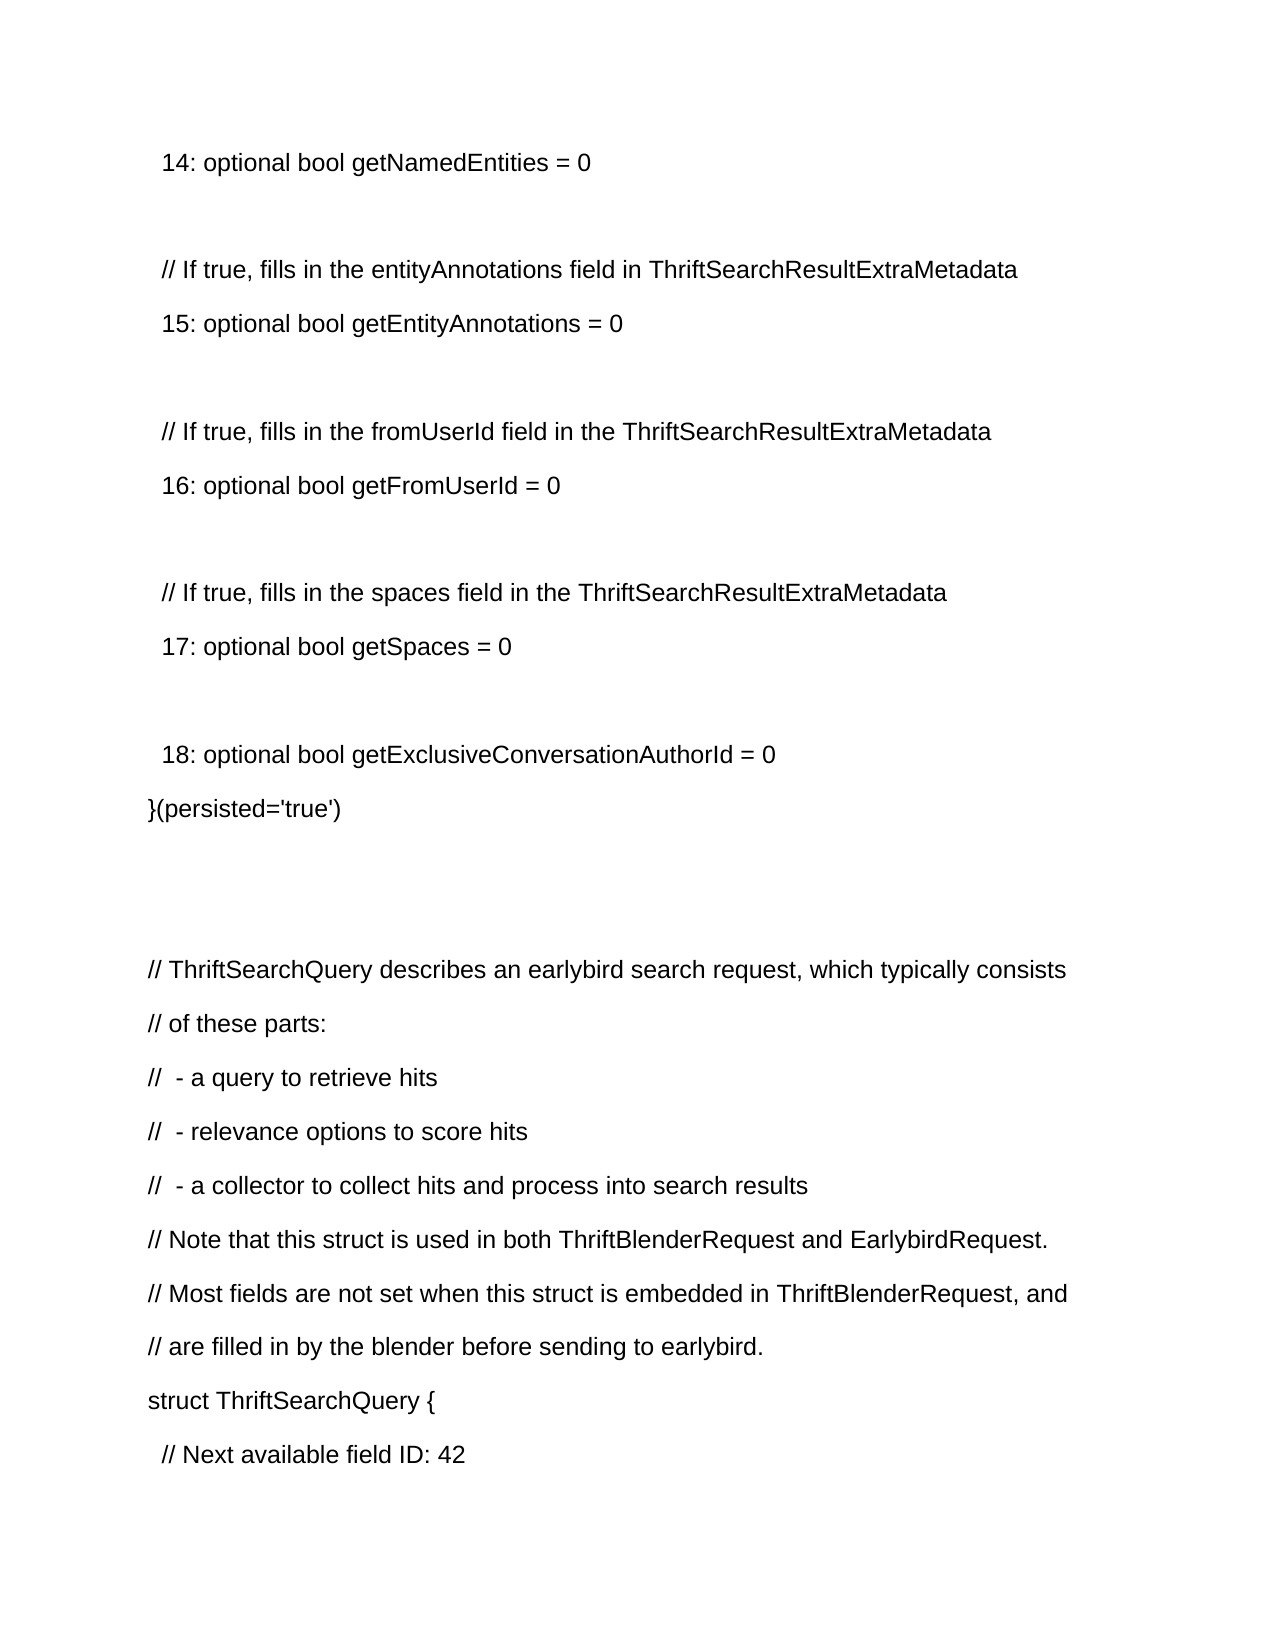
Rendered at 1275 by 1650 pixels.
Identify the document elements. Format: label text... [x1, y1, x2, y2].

text // of these parts: [148, 1009, 1127, 1038]
text // - a collector to collect hits and process into search results [148, 1171, 1127, 1199]
text // If true, fills in the spaces field in the ThriftSearchResultExtraMetadata [148, 578, 1127, 607]
text struct ThriftSearchQuery { [148, 1386, 1127, 1415]
text // If true, fills in the entityAnnotations field in ThriftSearchResultExtraMetadata [148, 255, 1127, 284]
text // - relevance options to score hits [148, 1117, 1127, 1146]
text // ThriftSearchQuery describes an earlybird search request, which typically consists [148, 955, 1127, 984]
text // Note that this struct is used in both ThriftBlenderRequest and EarlybirdRequest. [148, 1225, 1127, 1253]
text 15: optional bool getEntityAnnotations = 0 [148, 309, 1127, 338]
text // - a query to retrieve hits [148, 1063, 1127, 1092]
text // Next available field ID: 42 [148, 1440, 1127, 1469]
text 18: optional bool getExclusiveConversationAuthorId = 0 [148, 740, 1127, 769]
text 17: optional bool getSpaces = 0 [148, 632, 1127, 661]
text 16: optional bool getFromUserId = 0 [148, 471, 1127, 499]
text 14: optional bool getNamedEntities = 0 [148, 148, 1127, 176]
text // Most fields are not set when this struct is embedded in ThriftBlenderRequest, and [148, 1278, 1127, 1307]
text }(persisted='true') [148, 794, 1127, 823]
text // are filled in by the blender before sending to earlybird. [148, 1332, 1127, 1361]
text // If true, fills in the fromUserId field in the ThriftSearchResultExtraMetadata [148, 417, 1127, 446]
